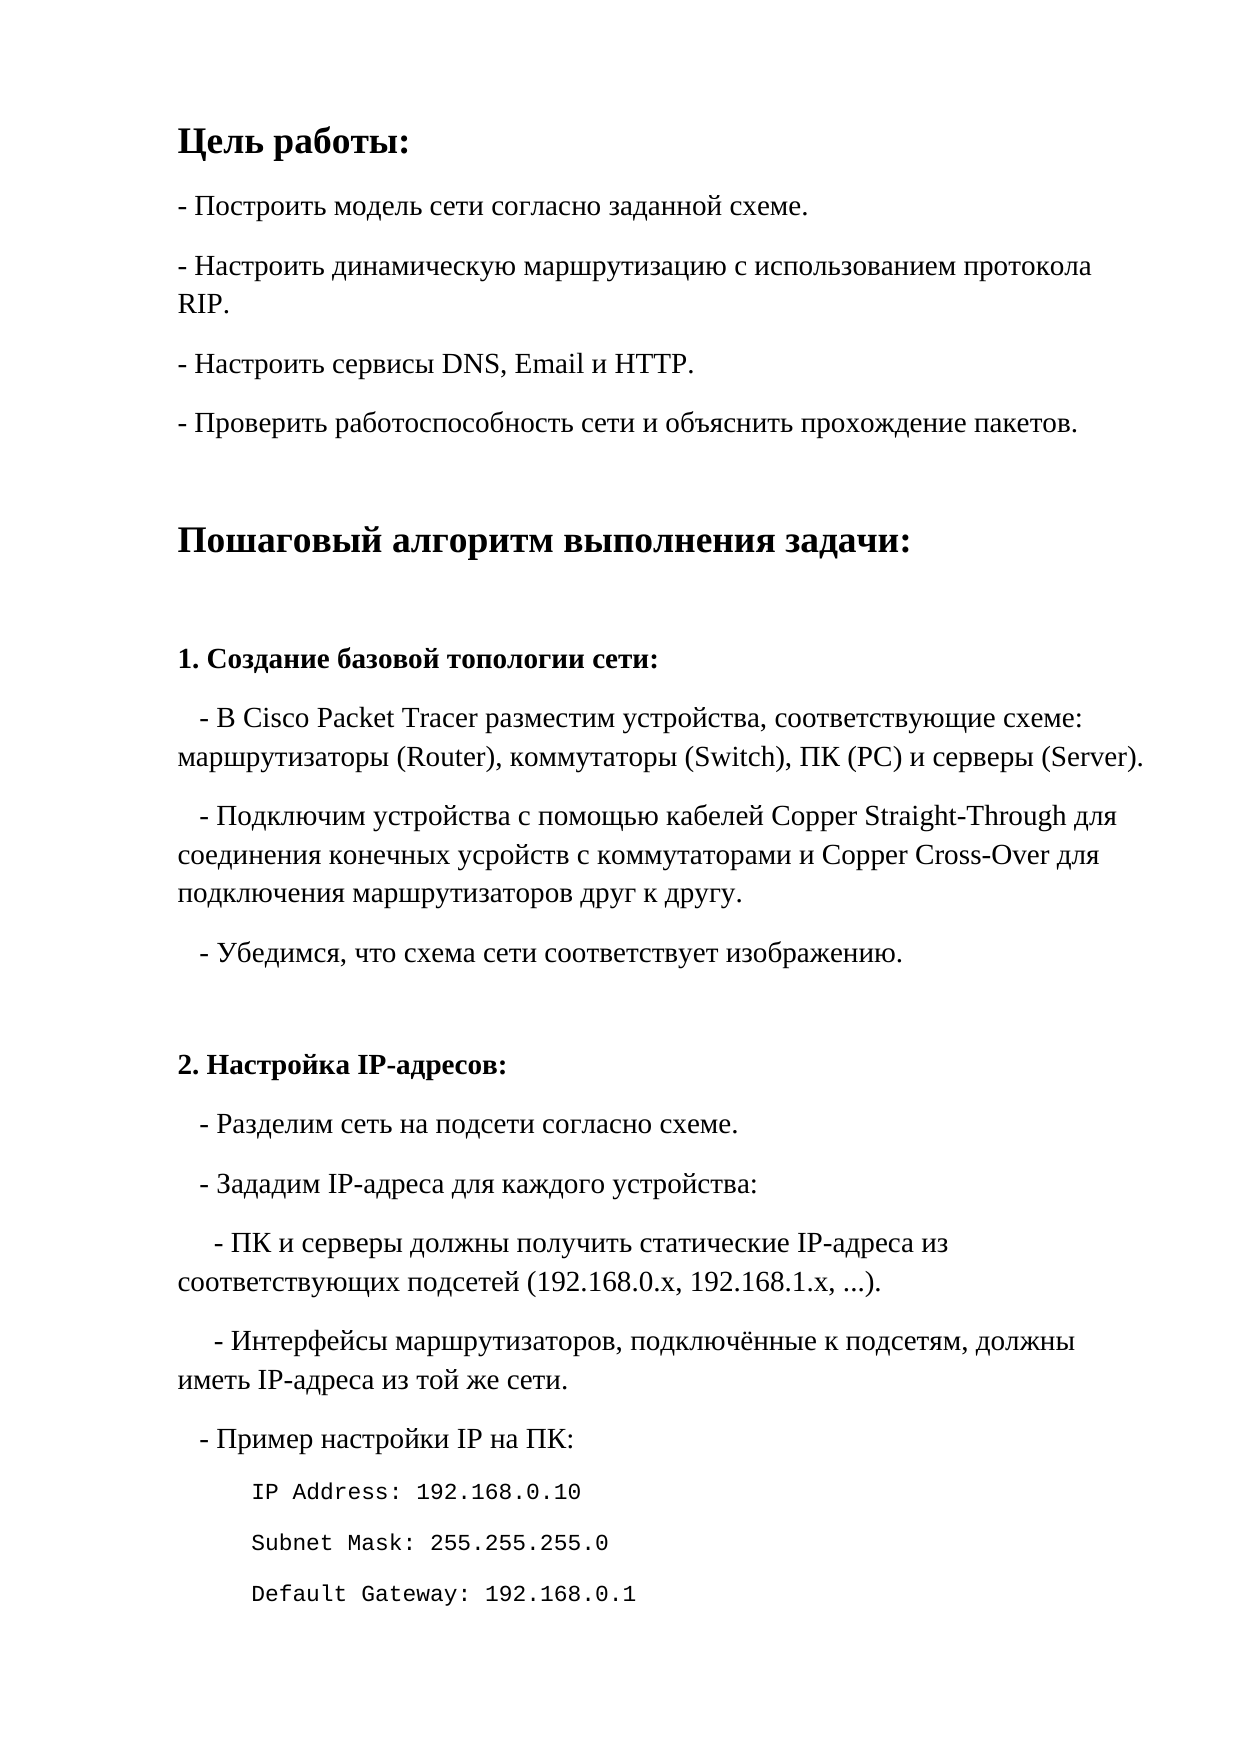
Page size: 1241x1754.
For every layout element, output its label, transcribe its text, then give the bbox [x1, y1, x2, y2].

text - Проверить работоспособность сети и объяснить прохождение пакетов. [177, 405, 1152, 439]
text - Настроить динамическую маршрутизацию с использованием протокола RIP. [177, 248, 1152, 320]
text 2. Настройка IP-адресов: [177, 1047, 1152, 1081]
text - Интерфейсы маршрутизаторов, подключённые к подсетям, должны иметь IP-адреса из той же сети. [177, 1323, 1152, 1395]
text - Настроить сервисы DNS, Email и HTTP. [177, 346, 1152, 379]
text IP Address: 192.168.0.10 [177, 1481, 1152, 1506]
text - Построить модель сети согласно заданной схеме. [177, 188, 1152, 222]
text - Убедимся, что схема сети соответствует изображению. [177, 935, 1152, 968]
text - В Cisco Packet Tracer разместим устройства, соответствующие схеме: маршрутизаторы (Router), коммутаторы (Switch), ПК (PC) и серверы (Server). [177, 700, 1152, 772]
text 1. Создание базовой топологии сети: [177, 641, 1152, 674]
text - ПК и серверы должны получить статические IP-адреса из соответствующих подсетей (192.168.0.х, 192.168.1.х, ...). [177, 1225, 1152, 1297]
text Subnet Mask: 255.255.255.0 [177, 1532, 1152, 1558]
text Цель работы: [177, 118, 1152, 161]
text Пошаговый алгоритм выполнения задачи: [177, 518, 1152, 561]
text - Подключим устройства с помощью кабелей Copper Straight-Through для соединения конечных усройств с коммутаторами и Copper Cross-Over для подключения маршрутизаторов друг к другу. [177, 798, 1152, 909]
text Default Gateway: 192.168.0.1 [177, 1582, 1152, 1608]
text - Разделим сеть на подсети согласно схеме. [177, 1107, 1152, 1140]
text - Пример настройки IP на ПК: [177, 1421, 1152, 1455]
text - Зададим IP-адреса для каждого устройства: [177, 1166, 1152, 1199]
